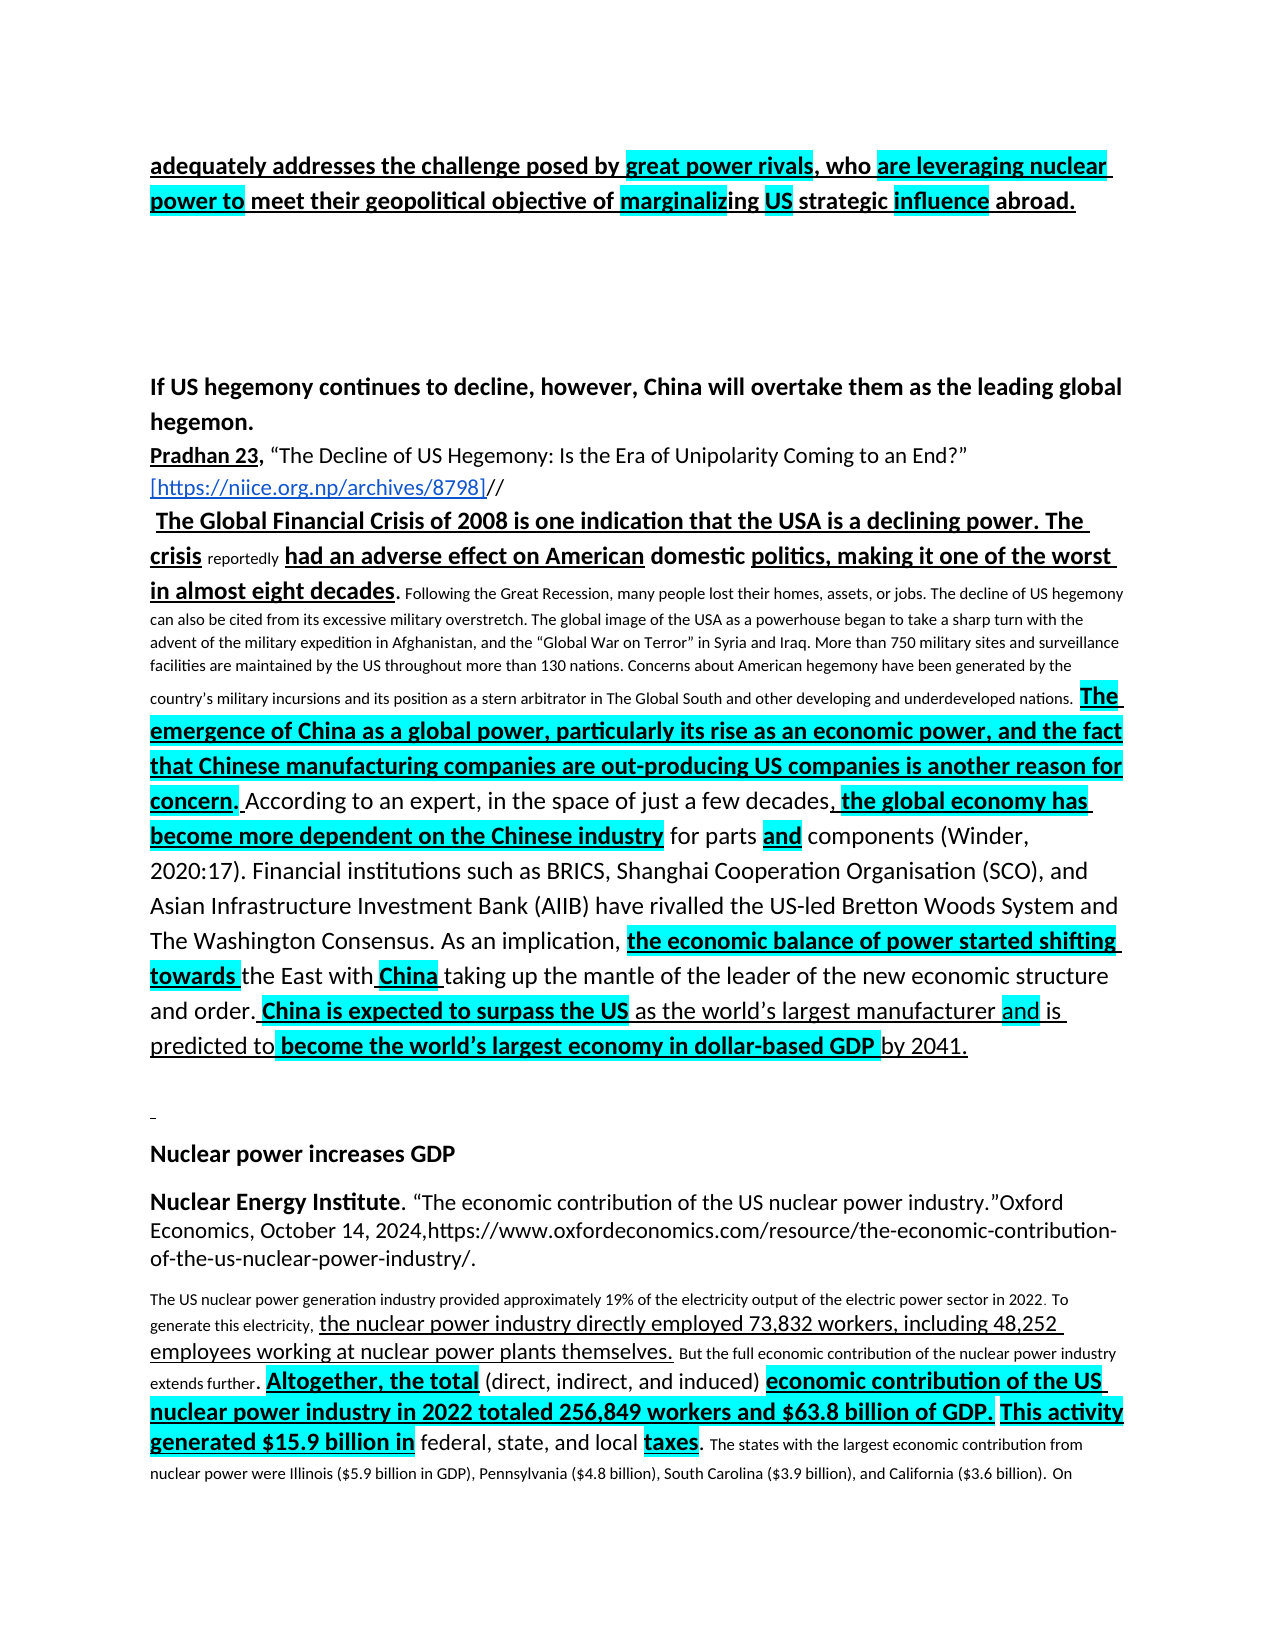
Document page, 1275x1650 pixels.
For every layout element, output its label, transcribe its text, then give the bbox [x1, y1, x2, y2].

text If US hegemony continues to decline, however, China will overtake them as the leading global hegemon. [150, 371, 1125, 437]
text The Global Financial Crisis of 2008 is one indication that the USA is a declining power. The crisis reportedly had an adverse effect on American domestic politics, making it one of the worst in almost eight decades. Following the Great Recession, many people lost their homes, assets, or jobs. The decline of US hegemony can also be cited from its excessive military overstretch. The global image of the USA as a powerhouse began to take a sharp turn with the advent of the military expedition in Afghanistan, and the “Global War on Terror” in Syria and Iraq. More than 750 military sites and surveillance facilities are maintained by the US throughout more than 130 nations. Concerns about American hegemony have been generated by the country’s military incursions and its position as a stern arbitrator in The Global South and other developing and underdeveloped nations. The emergence of China as a global power, particularly its rise as an economic power, and the fact that Chinese manufacturing companies are out-producing US companies is another reason for concern. According to an expert, in the space of just a few decades, the global economy has become more dependent on the Chinese industry for parts and components (Winder, 2020:17). Financial institutions such as BRICS, Shanghai Cooperation Organisation (SCO), and Asian Infrastructure Investment Bank (AIIB) have rivalled the US-led Bretton Woods System and The Washington Consensus. As an implication, the economic balance of power started shifting towards the East with China taking up the mantle of the leader of the new economic structure and order. China is expected to surpass the US as the world’s largest manufacturer and is predicted to become the world’s largest economy in dollar-based GDP by 2041. [150, 505, 1125, 1061]
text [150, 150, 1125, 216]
text Pradhan 23, “The Decline of US Hegemony: Is the Era of Unipolarity Coming to an End?” [https://niice.org.np/archives/8798]// [150, 441, 1125, 501]
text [150, 1289, 1125, 1485]
text Nuclear Energy Institute. “The economic contribution of the US nuclear power industry.”Oxford Economics, October 14, 2024,https://www.oxfordeconomics.com/resource/the-economic-contribution-of-the-us-nuclear-power-industry/. [150, 1186, 1125, 1272]
text Nuclear power increases GDP [150, 1139, 1125, 1169]
